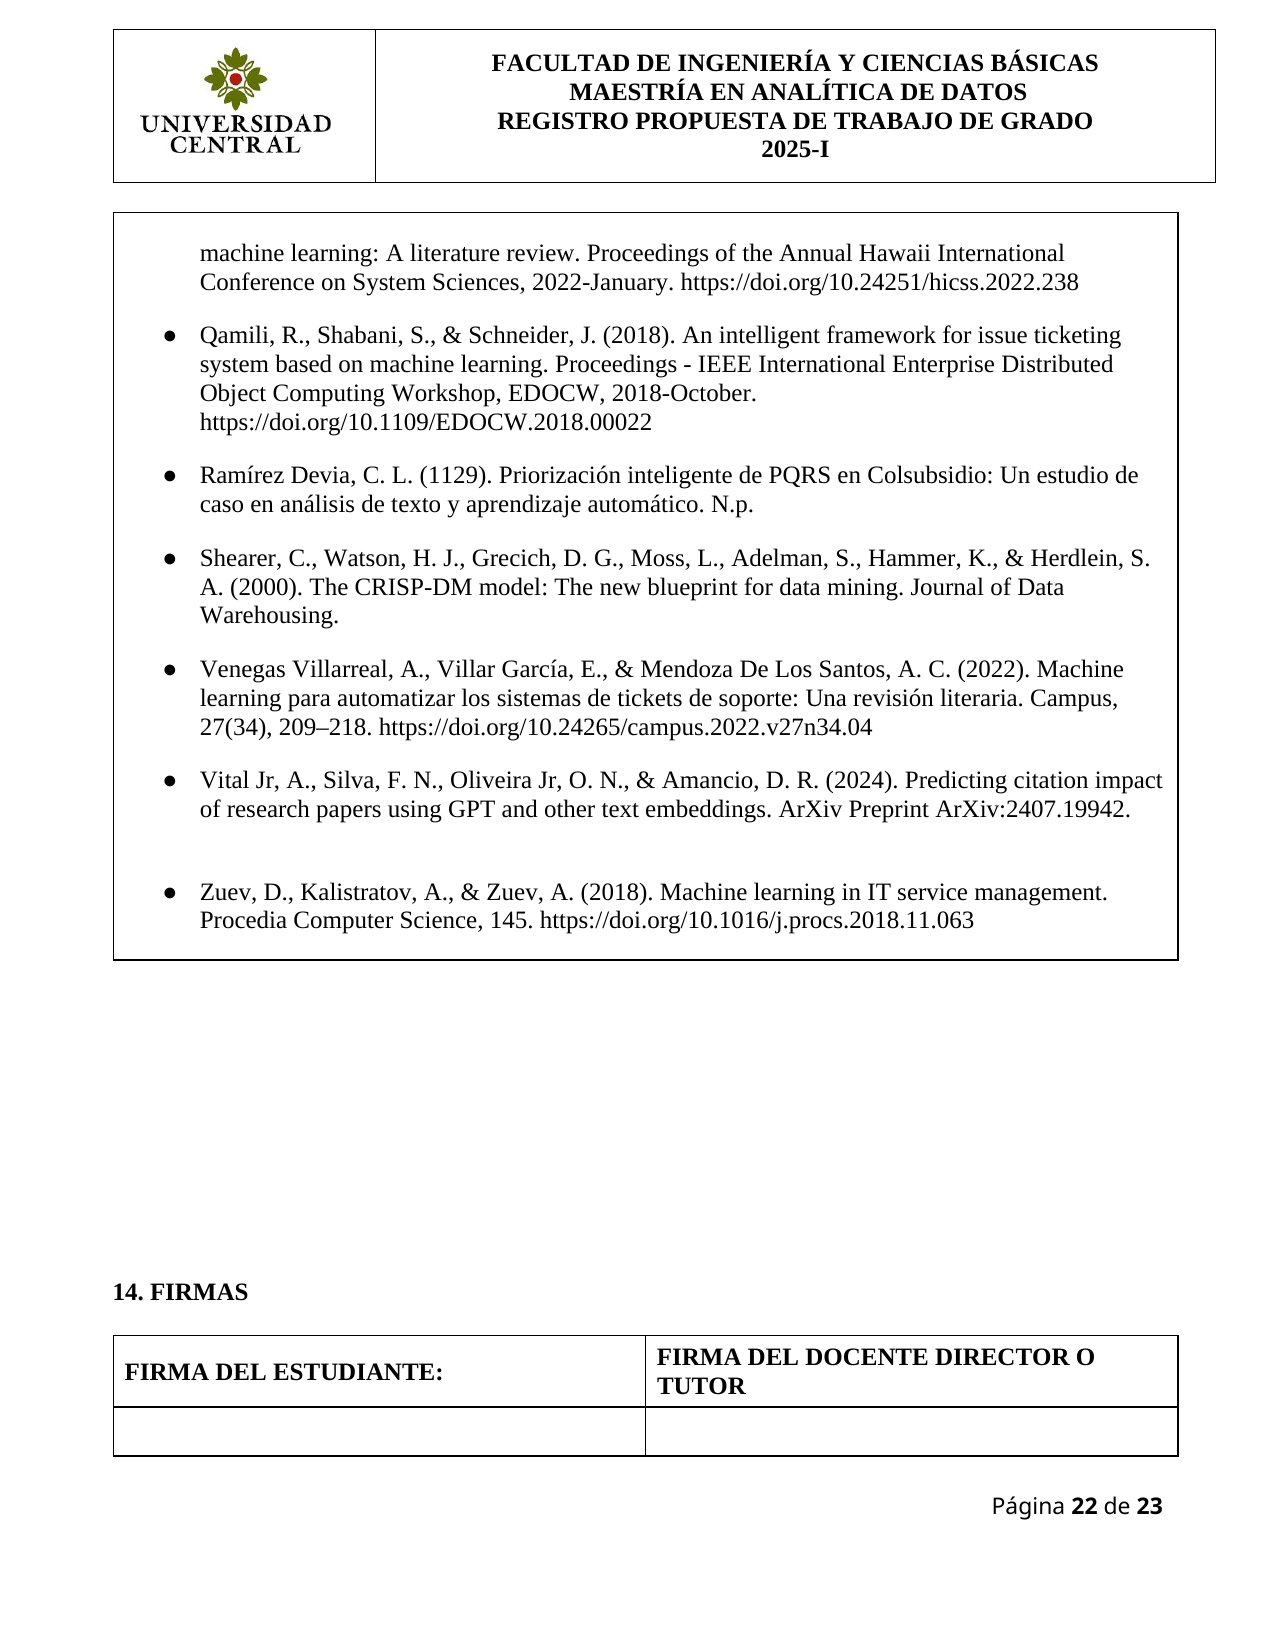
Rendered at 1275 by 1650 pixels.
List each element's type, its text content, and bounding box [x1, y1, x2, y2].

table_cell [114, 1408, 645, 1455]
picture [140, 47, 331, 153]
text 14. FIRMAS [112, 1277, 1162, 1306]
table_header FIRMA DEL ESTUDIANTE: [114, 1336, 645, 1406]
table_header FIRMA DEL DOCENTE DIRECTOR O TUTOR [646, 1336, 1177, 1406]
table_cell [646, 1408, 1177, 1455]
